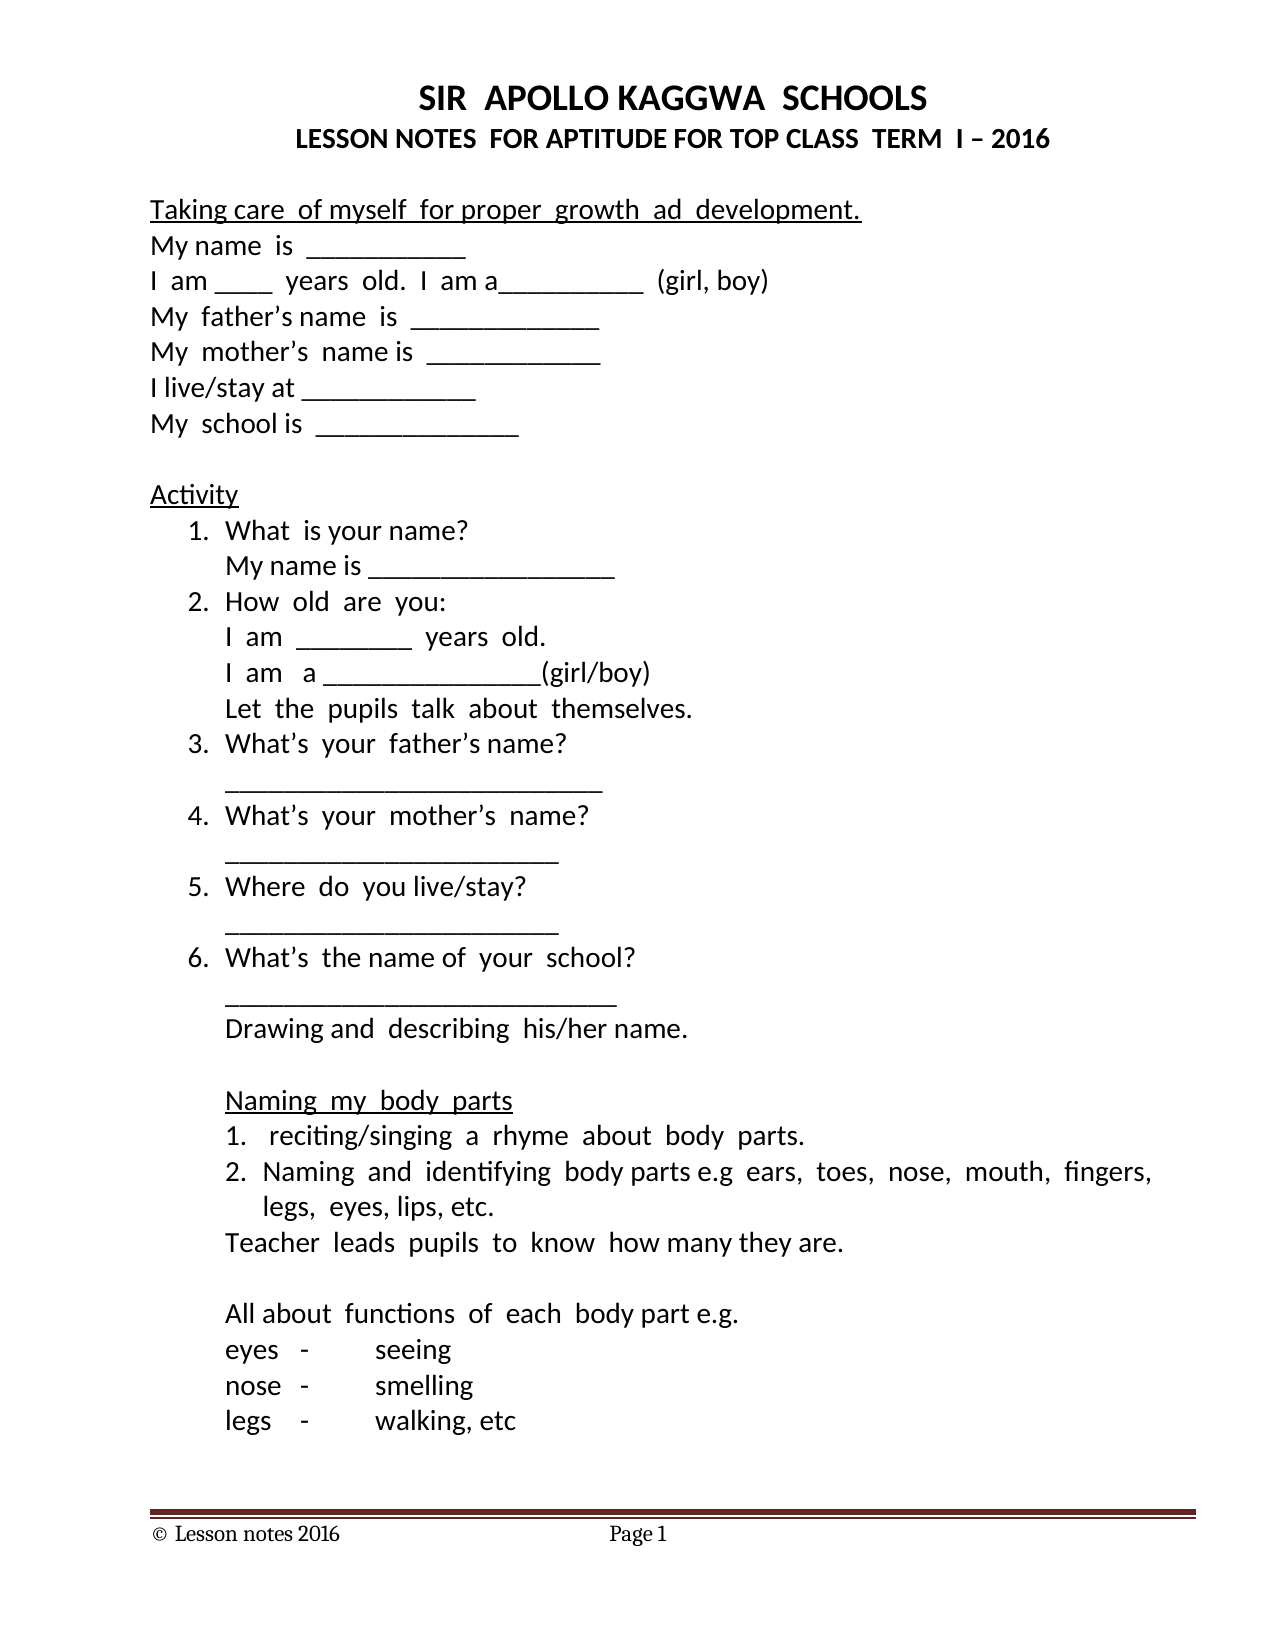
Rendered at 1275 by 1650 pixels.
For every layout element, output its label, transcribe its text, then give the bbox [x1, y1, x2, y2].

list Where do you live/stay? [187, 868, 1196, 903]
text My name is _________________ [187, 547, 1196, 583]
list I am a _______________(girl/boy) [225, 654, 1196, 690]
list What’s the name of your school? [187, 939, 1196, 975]
text My school is ______________ [150, 405, 1196, 440]
list __________________________ [225, 761, 1196, 797]
text My mother’s name is ____________ [150, 333, 1196, 369]
list Drawing and describing his/her name. [225, 1010, 1196, 1046]
list ___________________________ [225, 975, 1196, 1010]
list How old are you: [187, 583, 1196, 618]
list nose - smelling [225, 1367, 1196, 1402]
list What’s your mother’s name? [187, 797, 1196, 832]
text All about functions of each body part e.g. [150, 1295, 1196, 1331]
list Let the pupils talk about themselves. [225, 690, 1196, 725]
text Taking care of myself for proper growth ad development. [150, 191, 1196, 227]
text My name is ___________ [150, 227, 1196, 262]
list eyes - seeing [225, 1331, 1196, 1367]
list I am ________ years old. [225, 618, 1196, 654]
text Activity [150, 476, 1196, 512]
list Naming my body parts [225, 1082, 1196, 1117]
list _______________________ [225, 903, 1196, 939]
list legs - walking, etc [225, 1402, 1196, 1438]
text I am ____ years old. I am a__________ (girl, boy) [150, 262, 1196, 298]
list What is your name? [187, 512, 1196, 547]
list What’s your father’s name? [187, 725, 1196, 761]
list Naming and identifying body parts e.g ears, toes, nose, mouth, fingers, legs, eyes, lips, etc. [225, 1153, 1196, 1224]
text SIR APOLLO KAGGWA SCHOOLS [150, 74, 1196, 120]
list _______________________ [225, 832, 1196, 868]
list reciting/singing a rhyme about body parts. [225, 1117, 1196, 1153]
text My father’s name is _____________ [150, 298, 1196, 333]
text Teacher leads pupils to know how many they are. [150, 1224, 1196, 1260]
text I live/stay at ____________ [150, 369, 1196, 405]
text LESSON NOTES FOR APTITUDE FOR TOP CLASS TERM I – 2016 [150, 120, 1196, 155]
